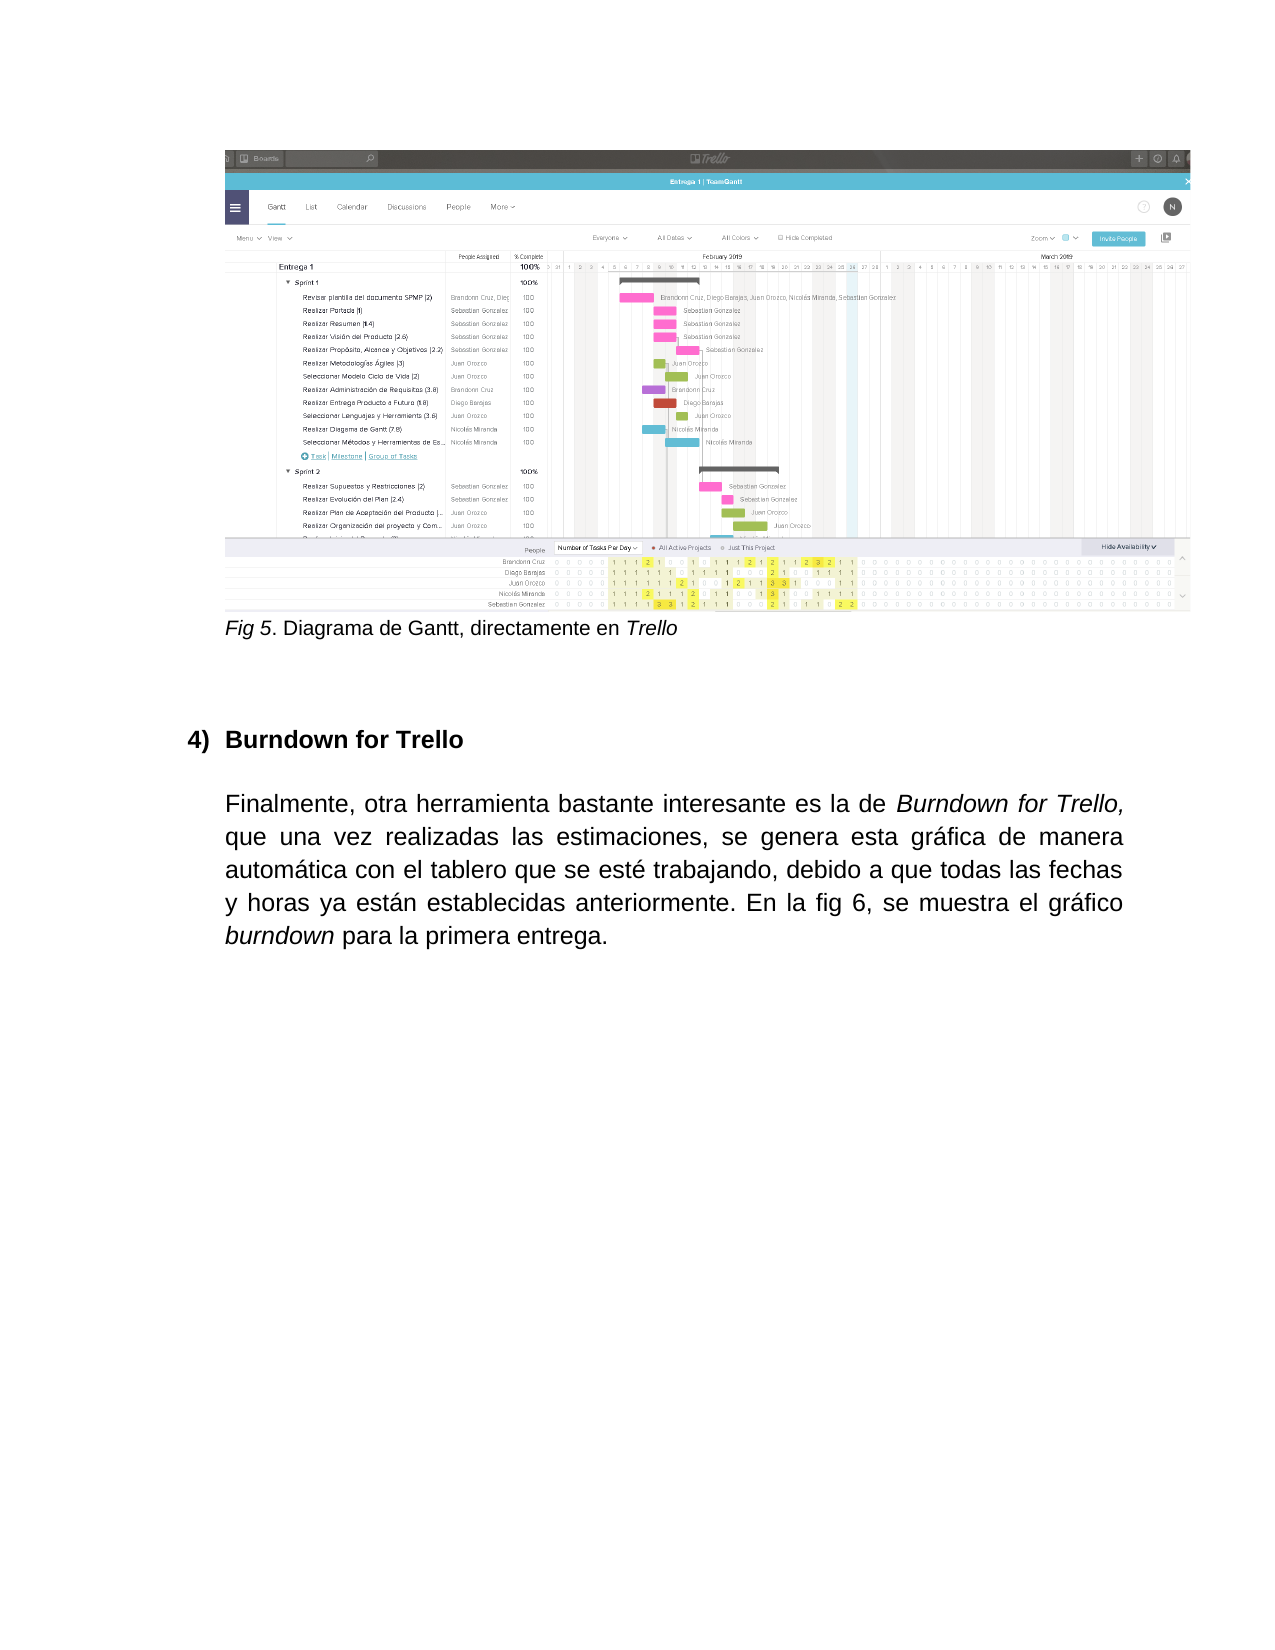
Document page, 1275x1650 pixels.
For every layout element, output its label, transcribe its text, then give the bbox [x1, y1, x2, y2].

text Fig 5. Diagrama de Gantt, directamente en Trello [225, 616, 1125, 639]
text Finalmente, otra herramienta bastante interesante es la de Burndown for Trello, que una vez realizadas las estimaciones, se genera esta gráfica de manera automática con el tablero que se esté trabajando, debido a que todas las fechas y horas ya están establecidas anteriormente. En la fig 6, se muestra el gráfico burndown para la primera entrega. [225, 789, 1125, 950]
picture [225, 150, 1191, 612]
list Burndown for Trello [187, 726, 1125, 754]
